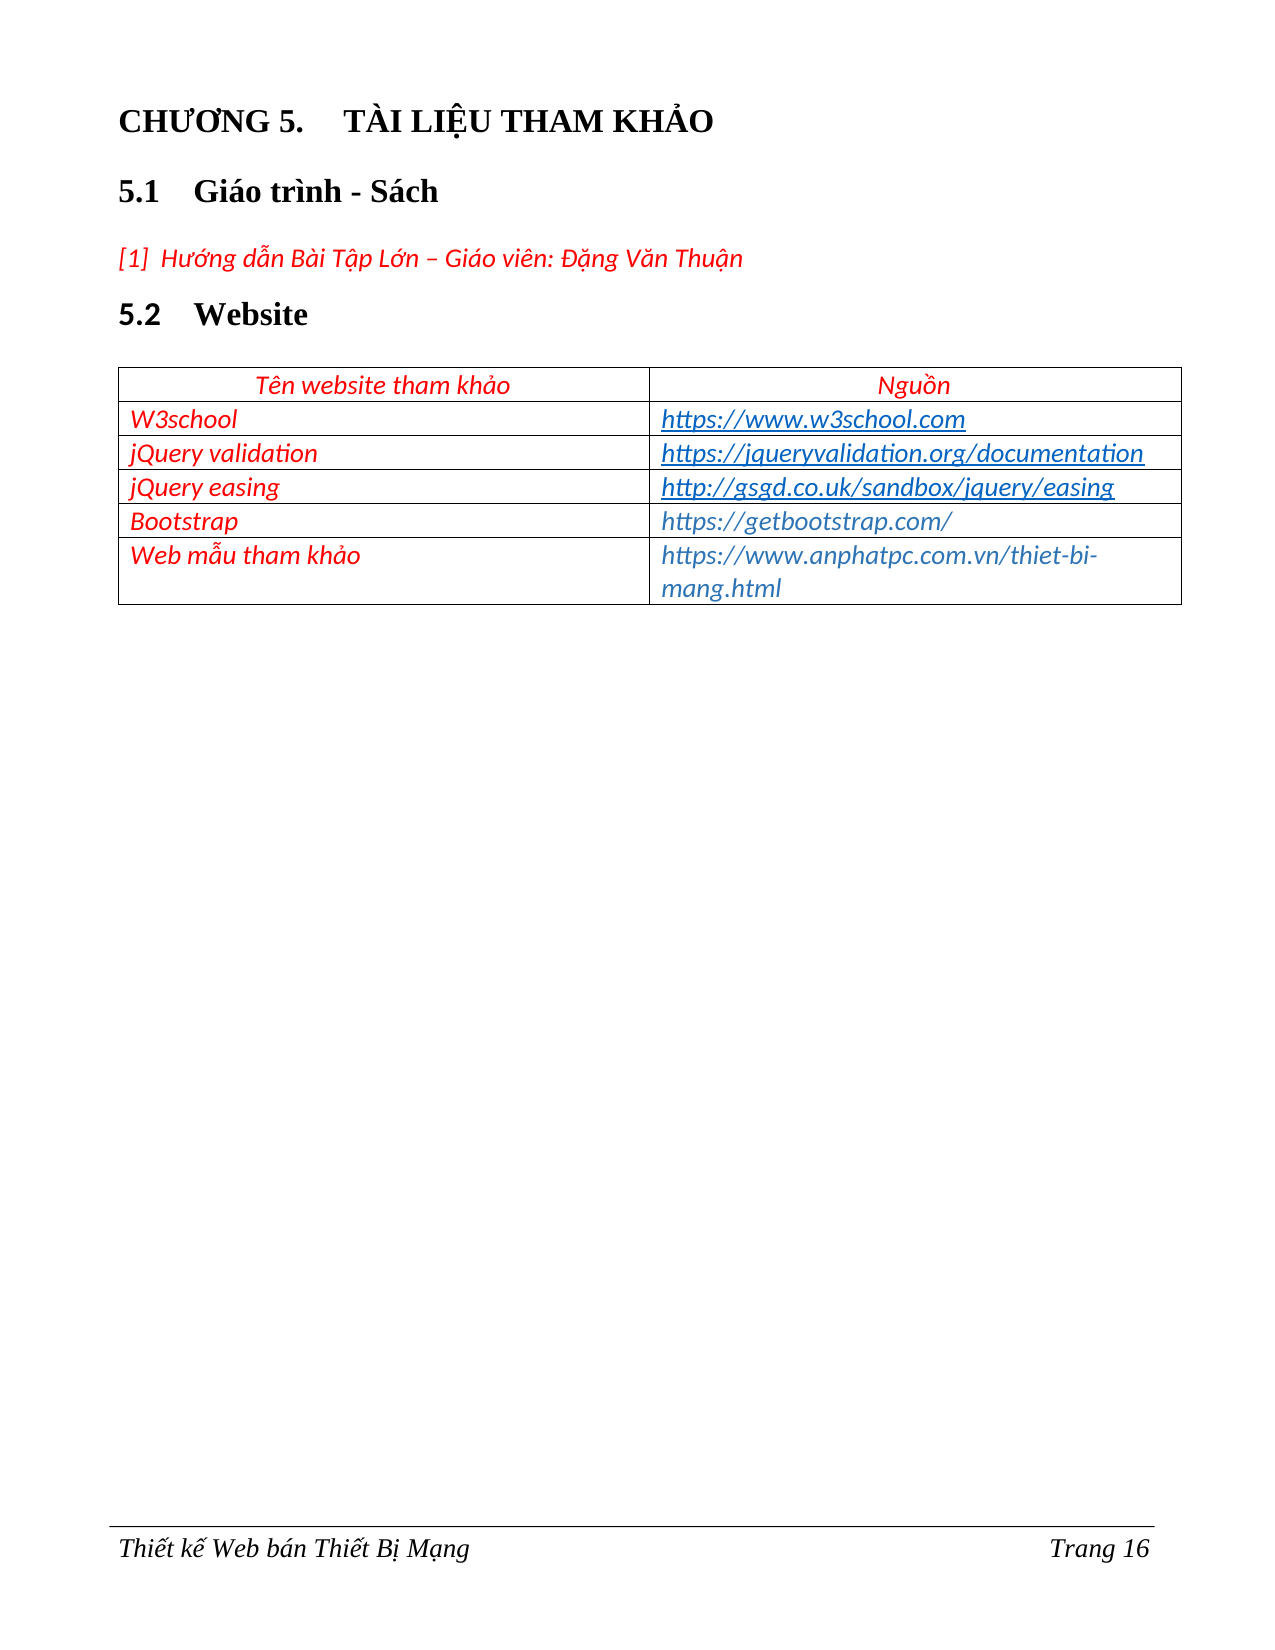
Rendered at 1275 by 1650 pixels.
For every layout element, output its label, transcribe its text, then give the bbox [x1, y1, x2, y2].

table_cell https://www.anphatpc.com.vn/thiet-bi-mang.html [650, 538, 1181, 604]
table_cell jQuery easing [119, 470, 649, 503]
table_cell Bootstrap [119, 504, 649, 537]
text [1] Hướng dẫn Bài Tập Lớn – Giáo viên: Đặng Văn Thuận [118, 241, 1186, 274]
table_cell https://getbootstrap.com/ [650, 504, 1181, 537]
table_cell http://gsgd.co.uk/sandbox/jquery/easing [650, 470, 1181, 503]
subtitle Giáo trình - Sách [118, 171, 1186, 209]
subtitle Website [118, 293, 1186, 334]
table_cell https://jqueryvalidation.org/documentation [650, 436, 1181, 469]
table_cell https://www.w3school.com [650, 402, 1181, 435]
table_header Nguồn [650, 368, 1181, 401]
table_cell jQuery validation [119, 436, 649, 469]
subtitle TÀI LIỆU THAM KHẢO [118, 101, 1186, 139]
table_cell Web mẫu tham khảo [119, 538, 649, 604]
table_cell W3school [119, 402, 649, 435]
table_header Tên website tham khảo [119, 368, 649, 401]
